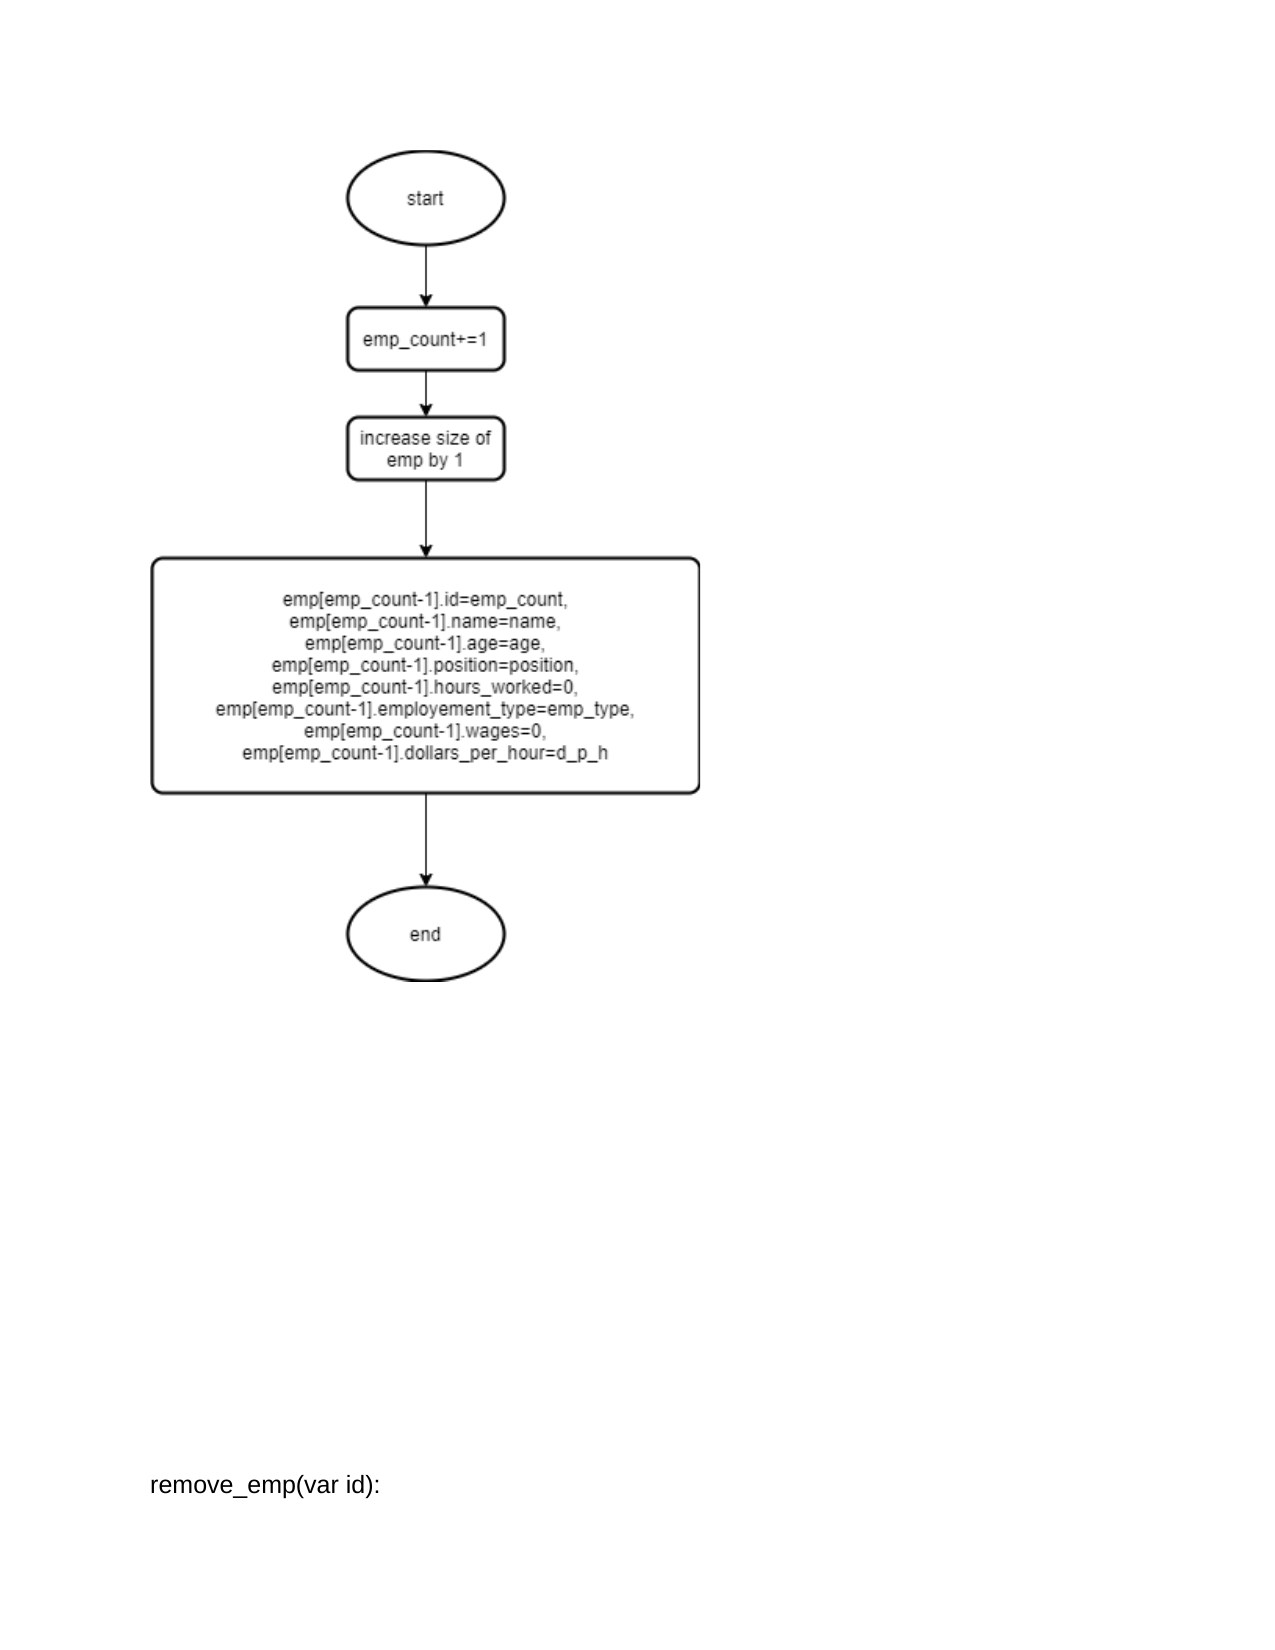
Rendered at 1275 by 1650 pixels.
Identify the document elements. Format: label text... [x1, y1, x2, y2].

picture [150, 150, 700, 982]
text remove_emp(var id): [150, 1470, 1125, 1499]
